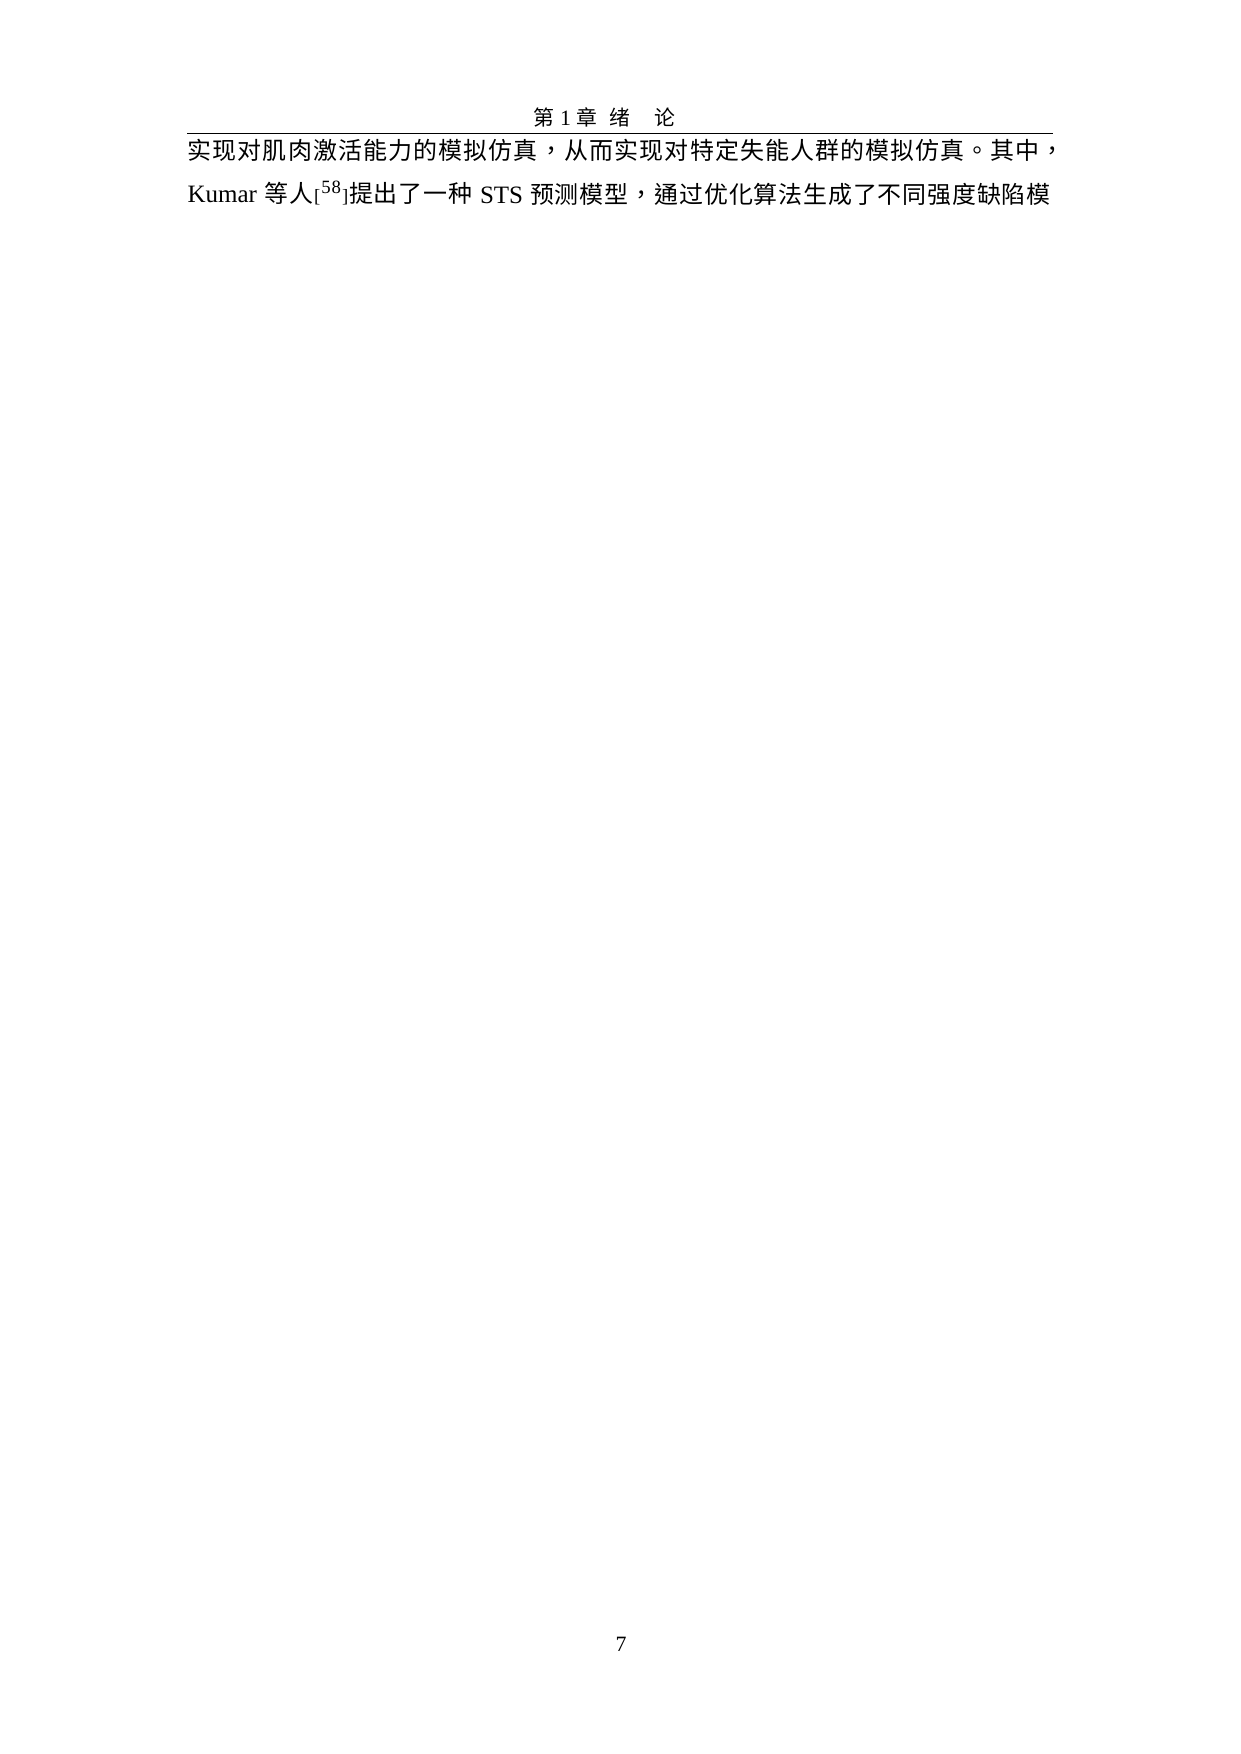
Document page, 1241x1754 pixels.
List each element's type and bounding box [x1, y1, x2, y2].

text [187, 134, 1065, 210]
